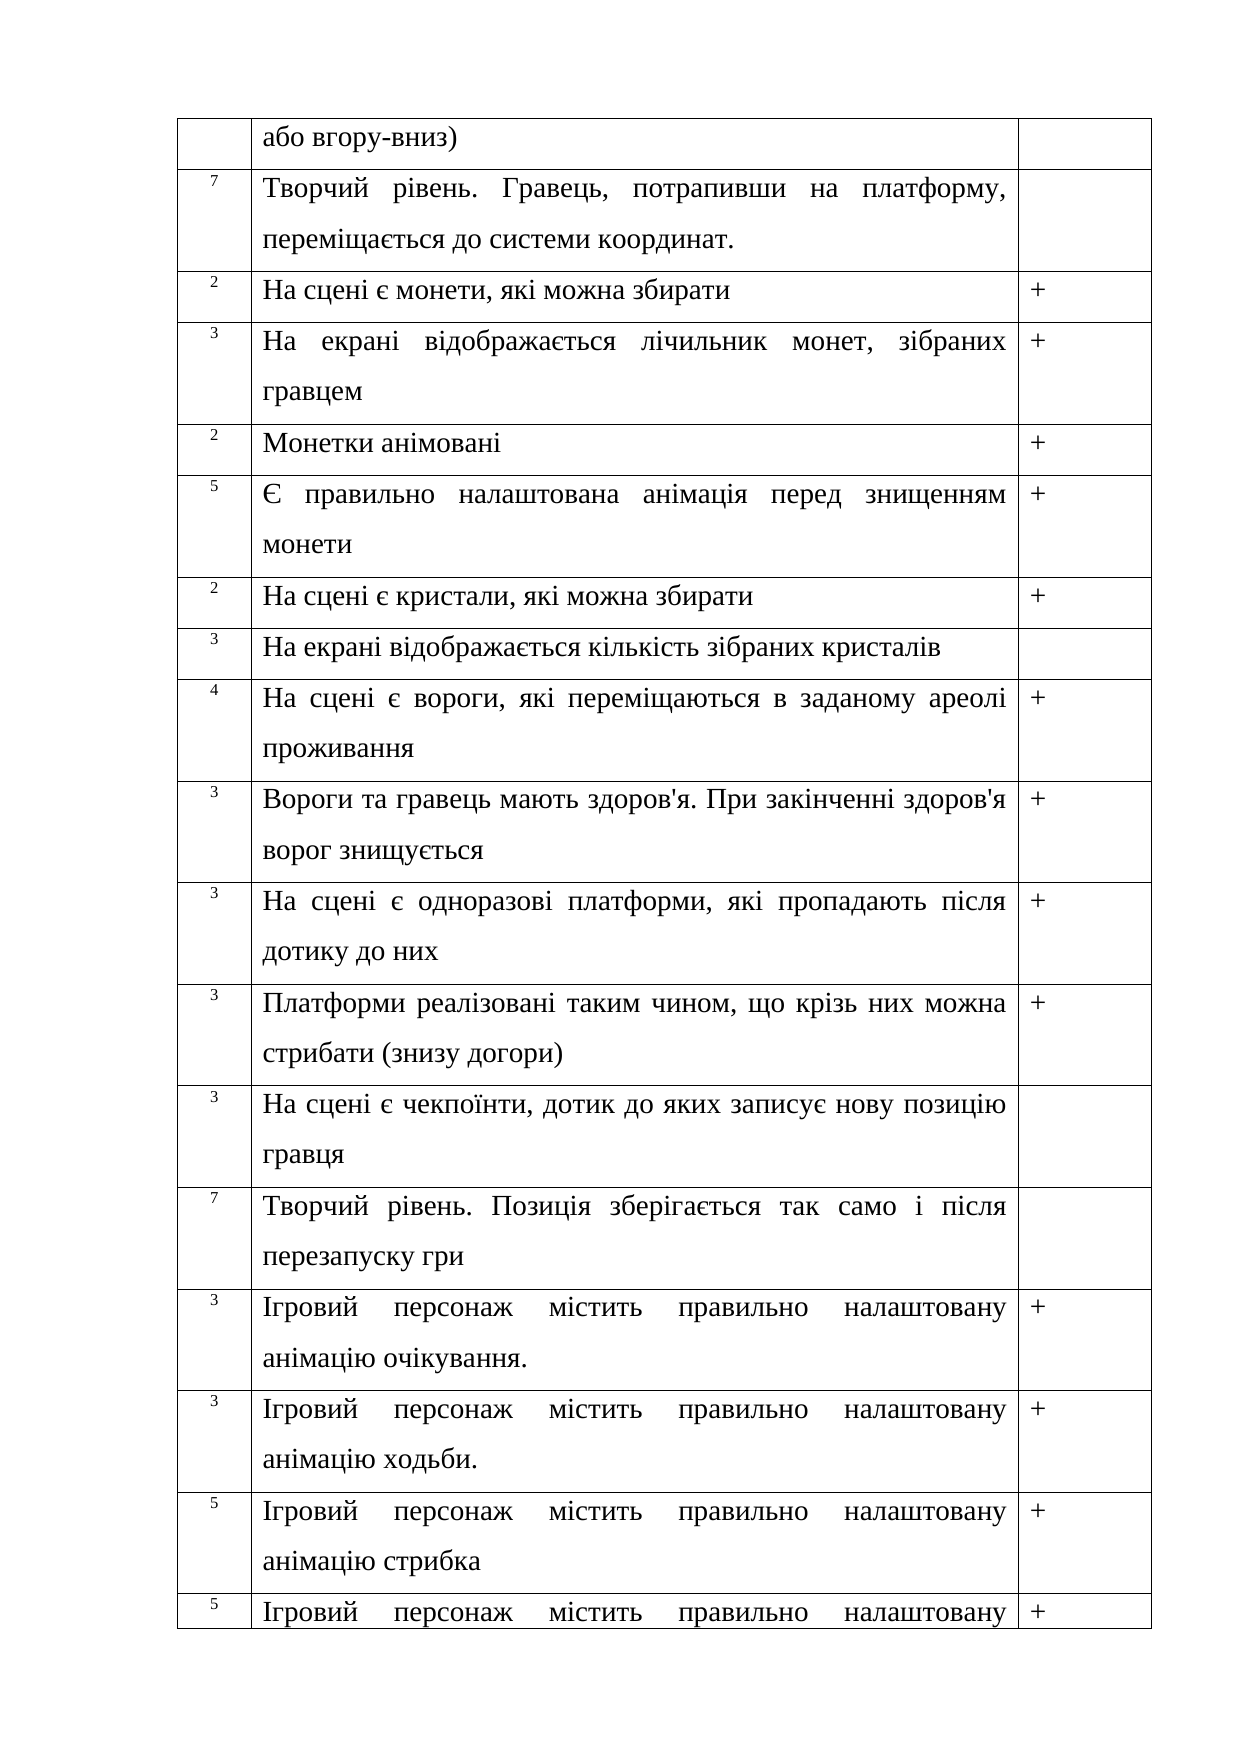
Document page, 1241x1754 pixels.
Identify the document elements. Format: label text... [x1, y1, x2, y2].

table_cell 4 [178, 119, 251, 169]
table_cell На сцені є кристали, які можна збирати [252, 578, 1018, 628]
table_cell 3 [178, 1391, 251, 1492]
table_cell 4 [178, 680, 251, 781]
table_cell На екрані відображається лічильник монет, зібраних гравцем [252, 323, 1018, 424]
table_cell 2 [178, 272, 251, 322]
table_cell 3 [178, 1290, 251, 1390]
table_cell + [1019, 883, 1151, 984]
table_cell 7 [178, 1188, 251, 1288]
table_cell Ігровий персонаж містить правильно налаштовану анімацію стрибка [252, 1493, 1018, 1593]
table_cell [1019, 170, 1151, 271]
table_cell 3 [178, 985, 251, 1085]
table_cell Творчий рівень. Позиція зберігається так само і після перезапуску гри [252, 1188, 1018, 1288]
table_cell + [1019, 425, 1151, 475]
table_cell 3 [178, 782, 251, 882]
table_cell 5 [178, 476, 251, 577]
table_cell 3 [178, 629, 251, 679]
table_cell 3 [178, 883, 251, 984]
table_cell + [1019, 578, 1151, 628]
table_cell + [1019, 323, 1151, 424]
table_cell 5 [178, 1493, 251, 1593]
table_cell [1019, 1086, 1151, 1187]
table_cell Є правильно налаштована анімація перед знищенням монети [252, 476, 1018, 577]
table_cell Монетки анімовані [252, 425, 1018, 475]
table_cell + [1019, 1594, 1151, 1628]
table_cell + [1019, 1290, 1151, 1390]
table_cell На сцені є чекпоїнти, дотик до яких записує нову позицію гравця [252, 1086, 1018, 1187]
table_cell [252, 119, 1018, 169]
table_cell 7 [178, 170, 251, 271]
table_cell На сцені є монети, які можна збирати [252, 272, 1018, 322]
table_cell Платформи реалізовані таким чином, що крізь них можна стрибати (знизу догори) [252, 985, 1018, 1085]
table_cell + [1019, 985, 1151, 1085]
table_cell Ігровий персонаж містить правильно налаштовану анімацію очікування. [252, 1290, 1018, 1390]
table_cell [1019, 629, 1151, 679]
table_cell [1019, 1188, 1151, 1288]
table_cell + [1019, 272, 1151, 322]
table_cell На сцені є одноразові платформи, які пропадають після дотику до них [252, 883, 1018, 984]
table_cell Вороги та гравець мають здоров'я. При закінченні здоров'я ворог знищується [252, 782, 1018, 882]
table_cell + [1019, 1493, 1151, 1593]
table_cell + [1019, 1391, 1151, 1492]
table_cell 3 [178, 323, 251, 424]
table_cell [1019, 119, 1151, 169]
table_cell На сцені є вороги, які переміщаються в заданому ареолі проживання [252, 680, 1018, 781]
table_cell Творчий рівень. Гравець, потрапивши на платформу, переміщається до системи координат. [252, 170, 1018, 271]
table_cell + [1019, 476, 1151, 577]
table_cell Ігровий персонаж містить правильно налаштовану анімацію ходьби. [252, 1391, 1018, 1492]
table_cell 5 [178, 1594, 251, 1628]
table_cell 3 [178, 1086, 251, 1187]
table_cell 2 [178, 578, 251, 628]
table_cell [252, 1594, 1018, 1628]
table_cell + [1019, 680, 1151, 781]
table_cell 2 [178, 425, 251, 475]
table_cell На екрані відображається кількість зібраних кристалів [252, 629, 1018, 679]
table_cell + [1019, 782, 1151, 882]
